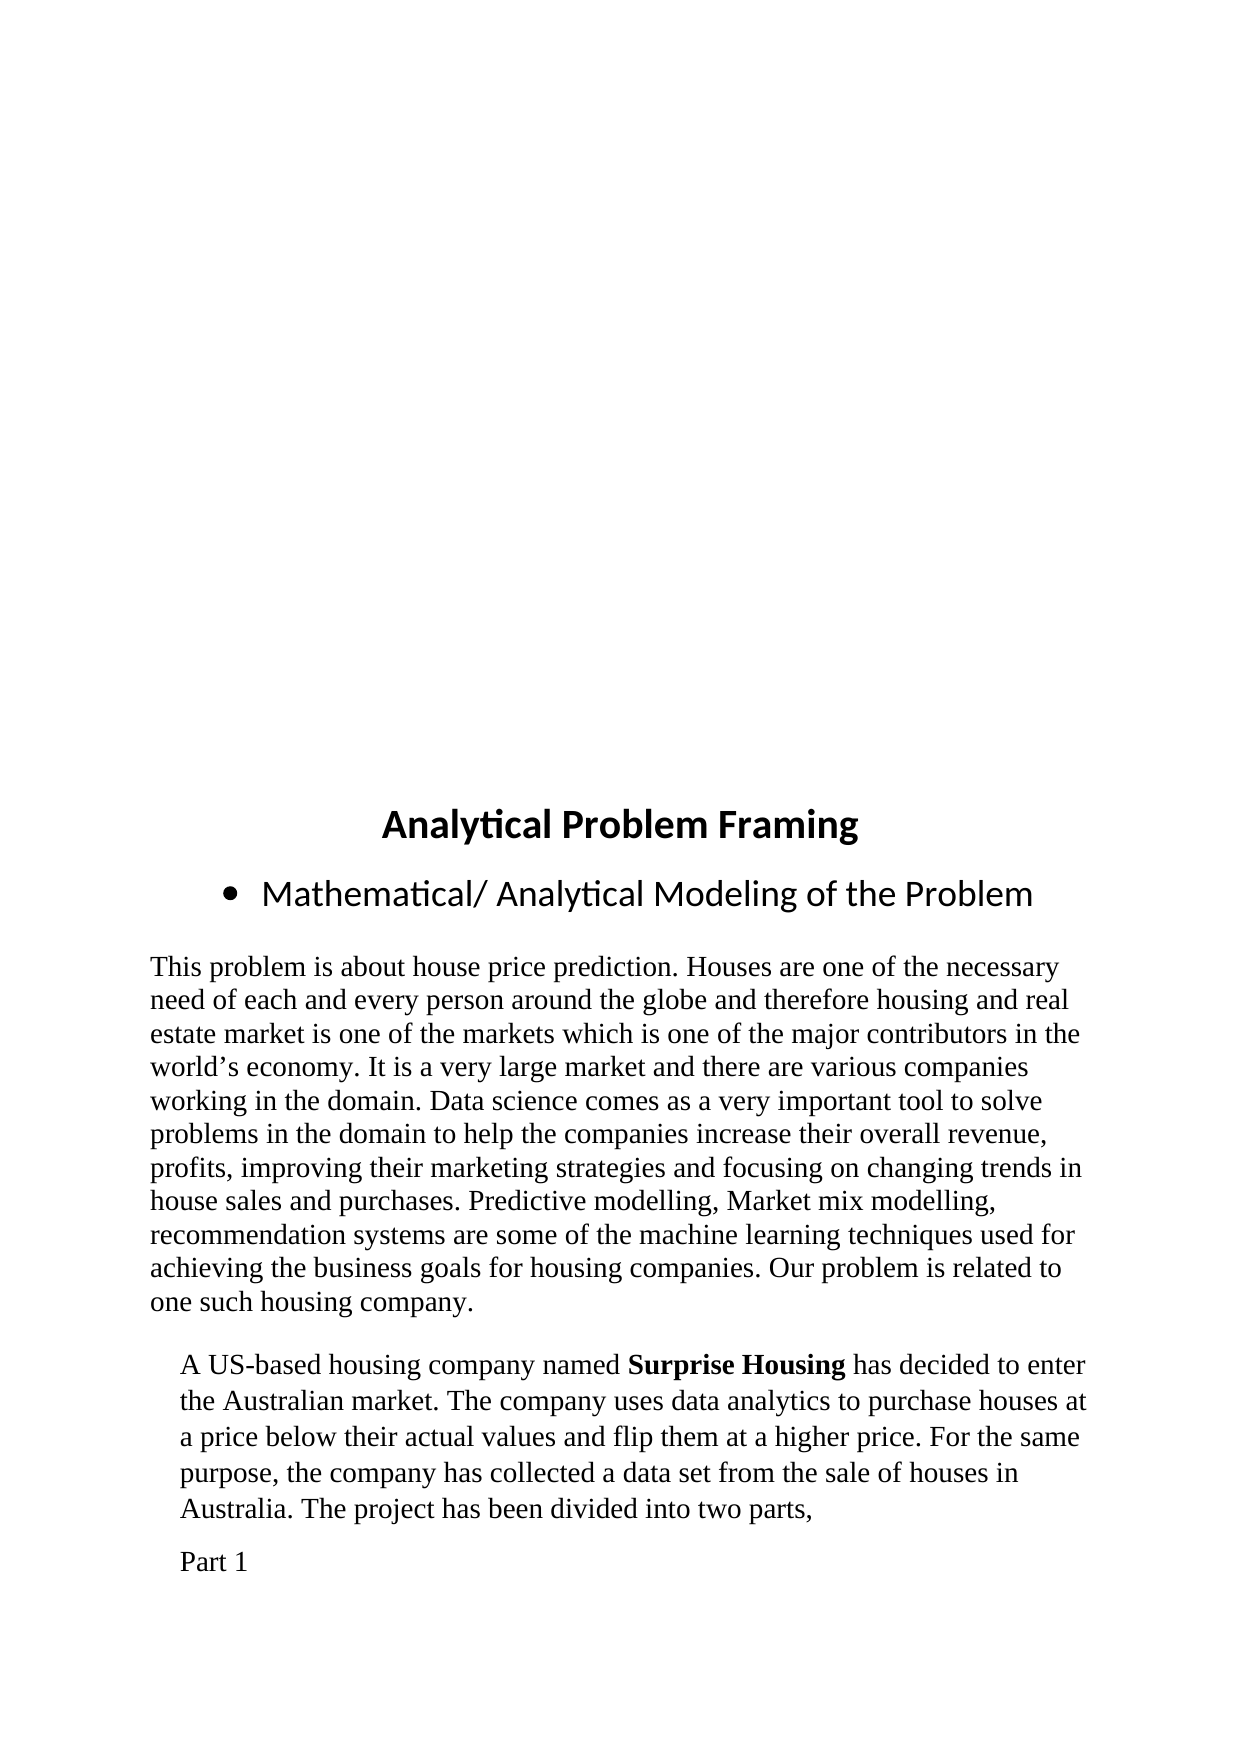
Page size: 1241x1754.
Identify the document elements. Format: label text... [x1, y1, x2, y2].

text Analytical Problem Framing [150, 798, 1090, 849]
text This problem is about house price prediction. Houses are one of the necessary need of each and every person around the globe and therefore housing and real estate market is one of the markets which is one of the major contributors in the world’s economy. It is a very large market and there are various companies working in the domain. Data science comes as a very important tool to solve problems in the domain to help the companies increase their overall revenue, profits, improving their marketing strategies and focusing on changing trends in house sales and purchases. Predictive modelling, Market mix modelling, recommendation systems are some of the machine learning techniques used for achieving the business goals for housing companies. Our problem is related to one such housing company. [150, 949, 1090, 1318]
list Mathematical/ Analytical Modeling of the Problem [224, 870, 1090, 916]
text Part 1 [179, 1544, 1090, 1578]
text A US-based housing company named Surprise Housing has decided to enter the Australian market. The company uses data analytics to purchase houses at a price below their actual values and flip them at a higher price. For the same purpose, the company has collected a data set from the sale of houses in Australia. The project has been divided into two parts, [179, 1347, 1090, 1525]
